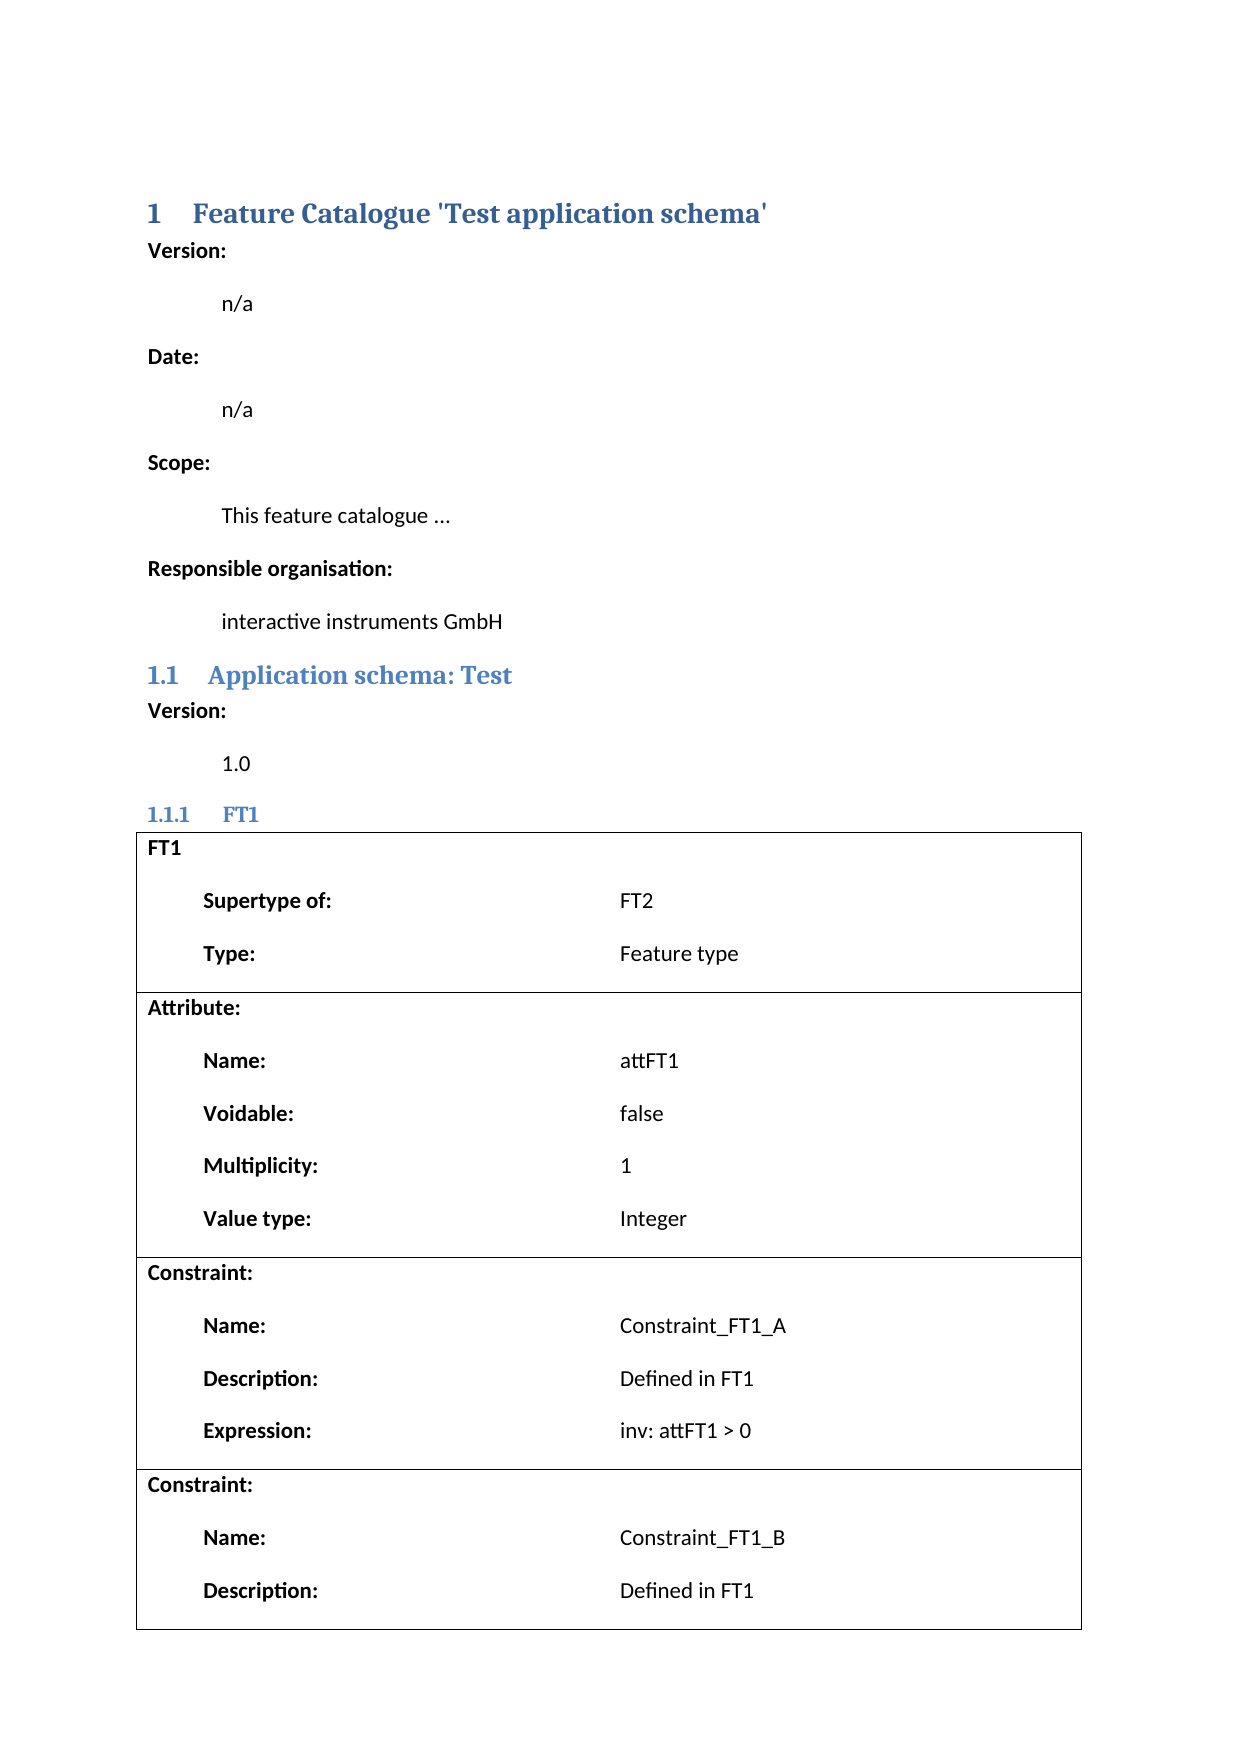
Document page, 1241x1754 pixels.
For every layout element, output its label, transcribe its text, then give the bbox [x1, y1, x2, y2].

text n/a [221, 395, 1093, 423]
text Version: [148, 696, 1093, 724]
text n/a [221, 289, 1093, 317]
subtitle FT1 [148, 802, 1093, 828]
subtitle Application schema: Test [148, 660, 1093, 691]
subtitle Feature Catalogue 'Test application schema' [148, 198, 1093, 231]
text Scope: [148, 448, 1093, 476]
table_cell Attribute: [137, 993, 1081, 1257]
table_header FT1 [137, 833, 1081, 992]
text Version: [148, 236, 1093, 264]
text 1.0 [221, 749, 1093, 777]
text interactive instruments GmbH [221, 607, 1093, 635]
text This feature catalogue ... [221, 501, 1093, 529]
table_cell Constraint: [137, 1470, 1081, 1629]
text Date: [148, 342, 1093, 370]
table_cell Constraint: [137, 1258, 1081, 1469]
text Responsible organisation: [148, 554, 1093, 582]
